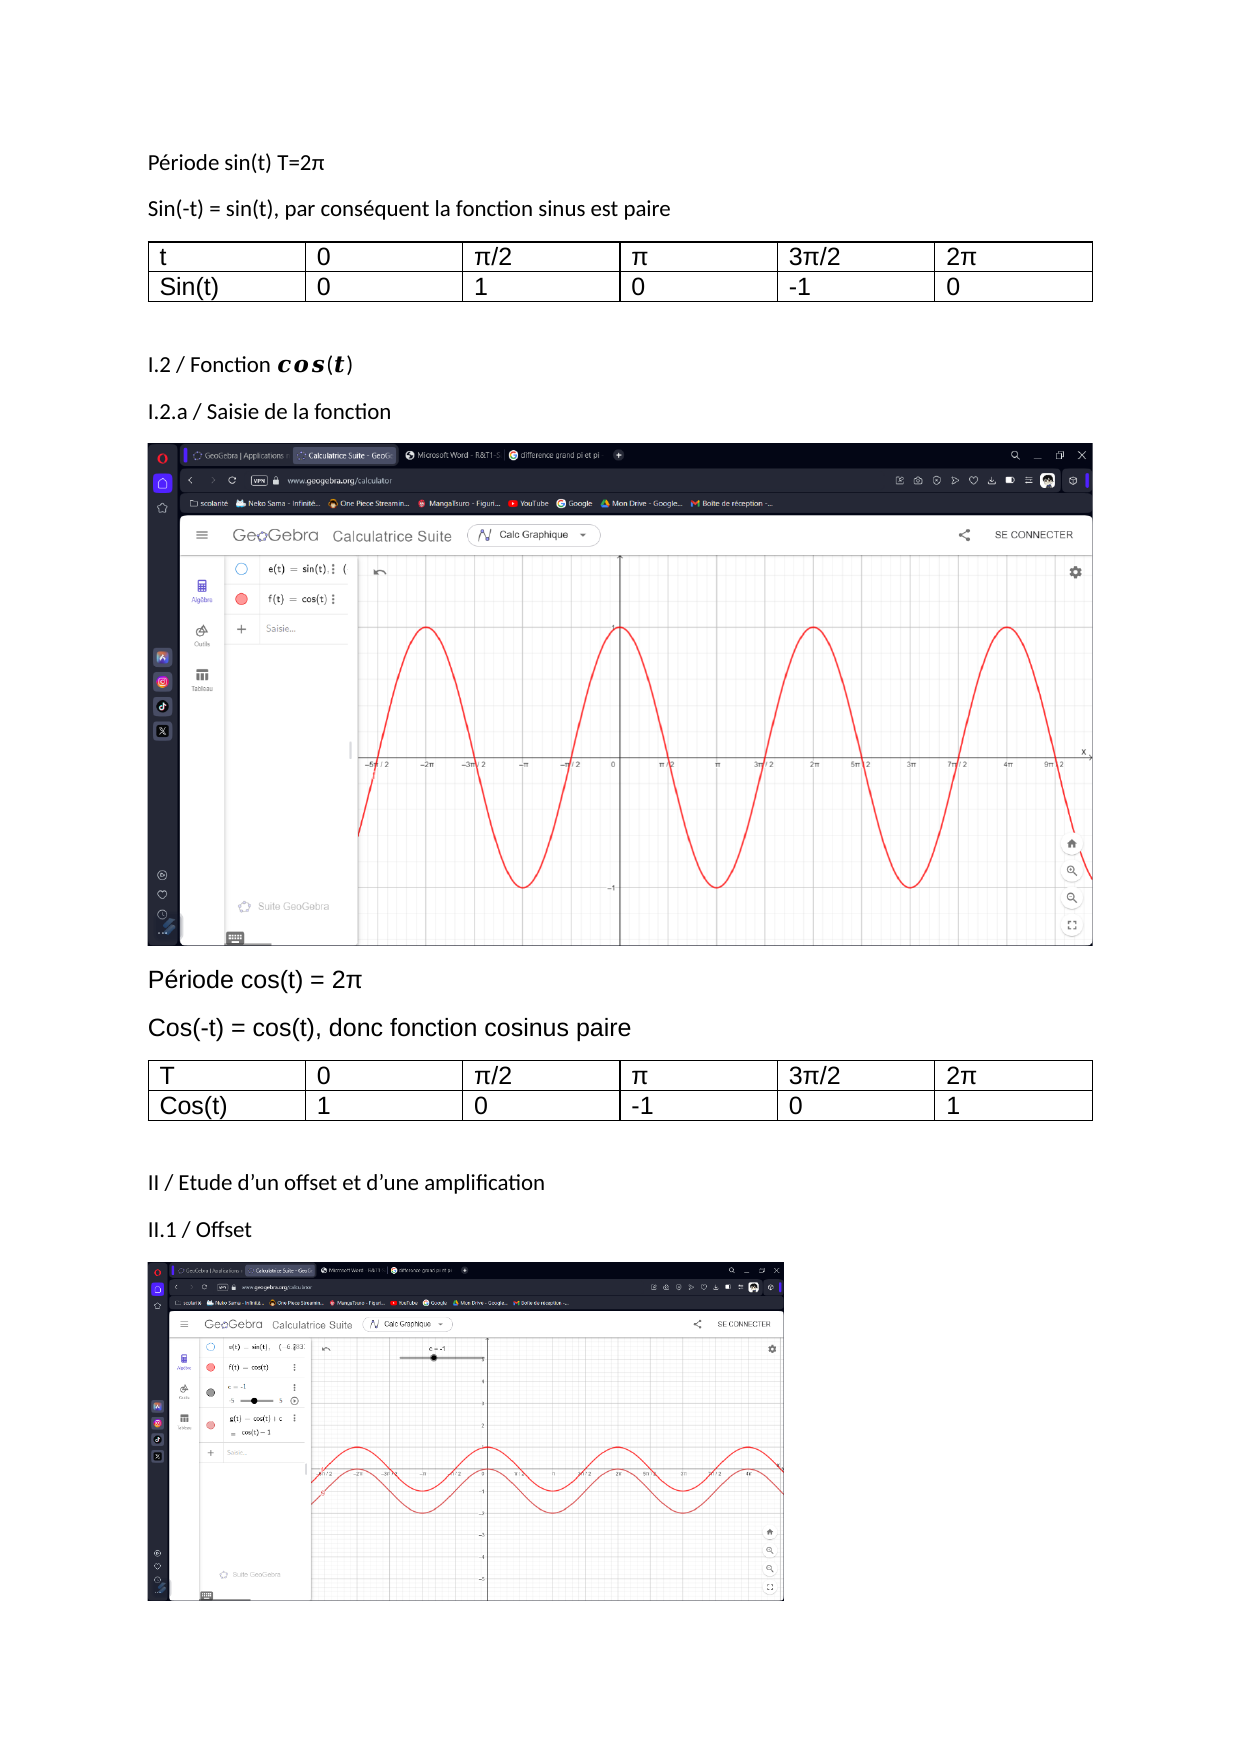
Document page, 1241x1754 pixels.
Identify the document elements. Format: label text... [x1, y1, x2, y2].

text II / Etude d’un offset et d’une amplification [148, 1168, 1093, 1197]
text Sin(-t) = sin(t), par conséquent la fonction sinus est paire [148, 194, 1093, 222]
table_header π/2 [463, 1061, 619, 1090]
text Période sin(t) T=2π [148, 148, 1093, 176]
table_header 3π/2 [778, 243, 934, 271]
table_header T [149, 1061, 305, 1090]
table_cell 1 [935, 1091, 1092, 1120]
table_header π [621, 1061, 777, 1090]
table_cell -1 [621, 1091, 777, 1120]
table_header t [149, 243, 305, 271]
text I.2 / Fonction 𝒄𝒐𝒔(𝒕) [148, 350, 1093, 378]
table_cell 0 [935, 272, 1092, 301]
table_header 3π/2 [778, 1061, 934, 1090]
picture [147, 1262, 784, 1601]
text I.2.a / Saisie de la fonction [148, 397, 1093, 425]
text Cos(-t) = cos(t), donc fonction cosinus paire [148, 1012, 1093, 1041]
table_header π/2 [463, 243, 619, 271]
picture [147, 443, 1093, 946]
table_cell 0 [306, 272, 462, 301]
table_header π [621, 243, 777, 271]
table_header 2π [935, 1061, 1092, 1090]
table_cell 0 [463, 1091, 619, 1120]
table_cell 1 [463, 272, 619, 301]
table_cell 0 [621, 272, 777, 301]
table_cell Cos(t) [149, 1091, 305, 1120]
text II.1 / Offset [148, 1215, 1093, 1243]
table_cell 1 [306, 1091, 462, 1120]
table_cell 0 [778, 1091, 934, 1120]
table_header 0 [306, 1061, 462, 1090]
table_cell Sin(t) [149, 272, 305, 301]
table_header 2π [935, 243, 1092, 271]
table_header 0 [306, 243, 462, 271]
table_cell -1 [778, 272, 934, 301]
text Période cos(t) = 2π [148, 965, 1093, 993]
